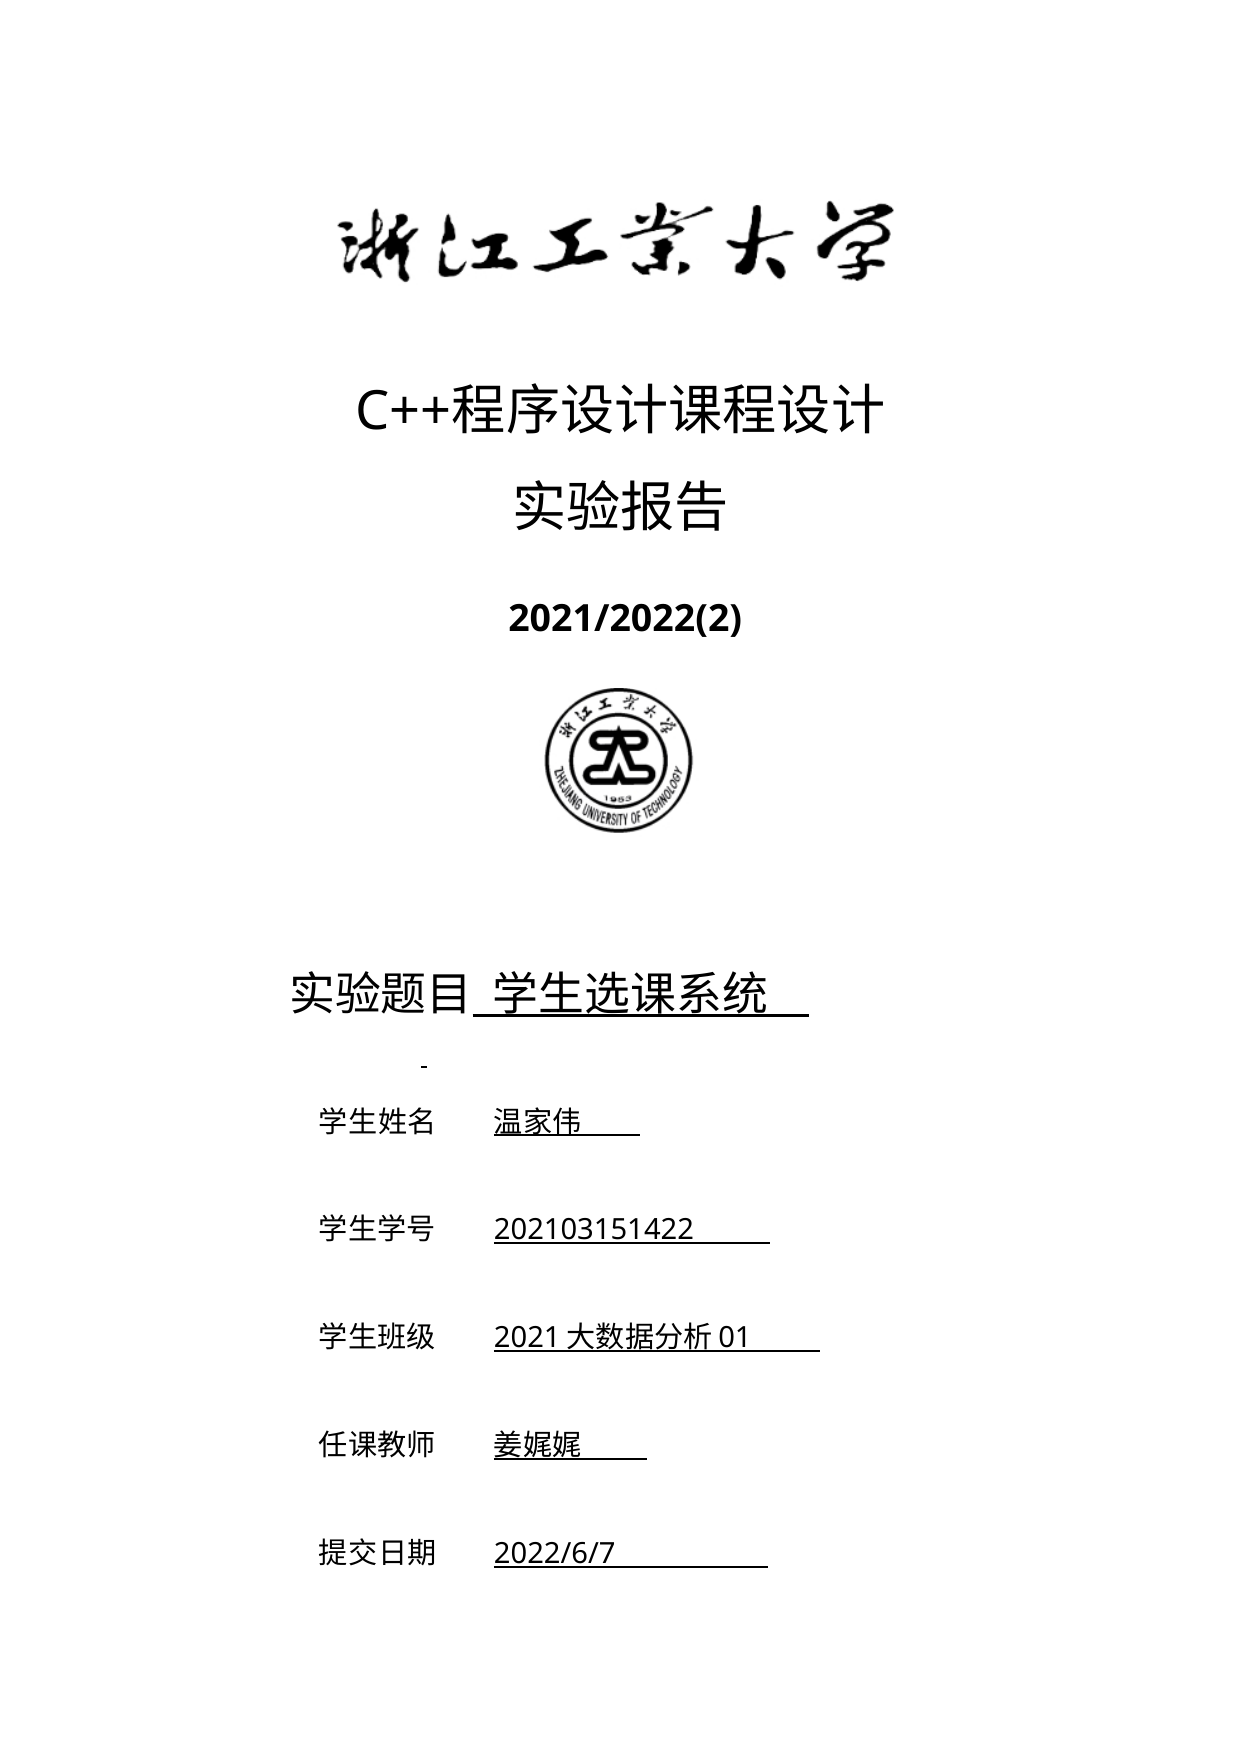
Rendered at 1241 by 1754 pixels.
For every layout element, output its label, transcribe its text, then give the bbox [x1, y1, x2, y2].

text 实验题目 学生选课系统 [253, 942, 1053, 1039]
text 实验报告 [187, 454, 1053, 552]
picture [329, 199, 911, 287]
text 学生姓名 温家伟 [275, 1087, 1053, 1152]
text 任课教师 姜娓娓 [275, 1410, 1053, 1475]
text 2021/2022(2) [187, 584, 1053, 649]
picture [538, 688, 702, 838]
text 提交日期 2022/6/7 [275, 1518, 1053, 1583]
text 学生学号 202103151422 [275, 1194, 1053, 1259]
text C++程序设计课程设计 [187, 357, 1053, 454]
text 学生班级 2021大数据分析01 [275, 1302, 1053, 1367]
